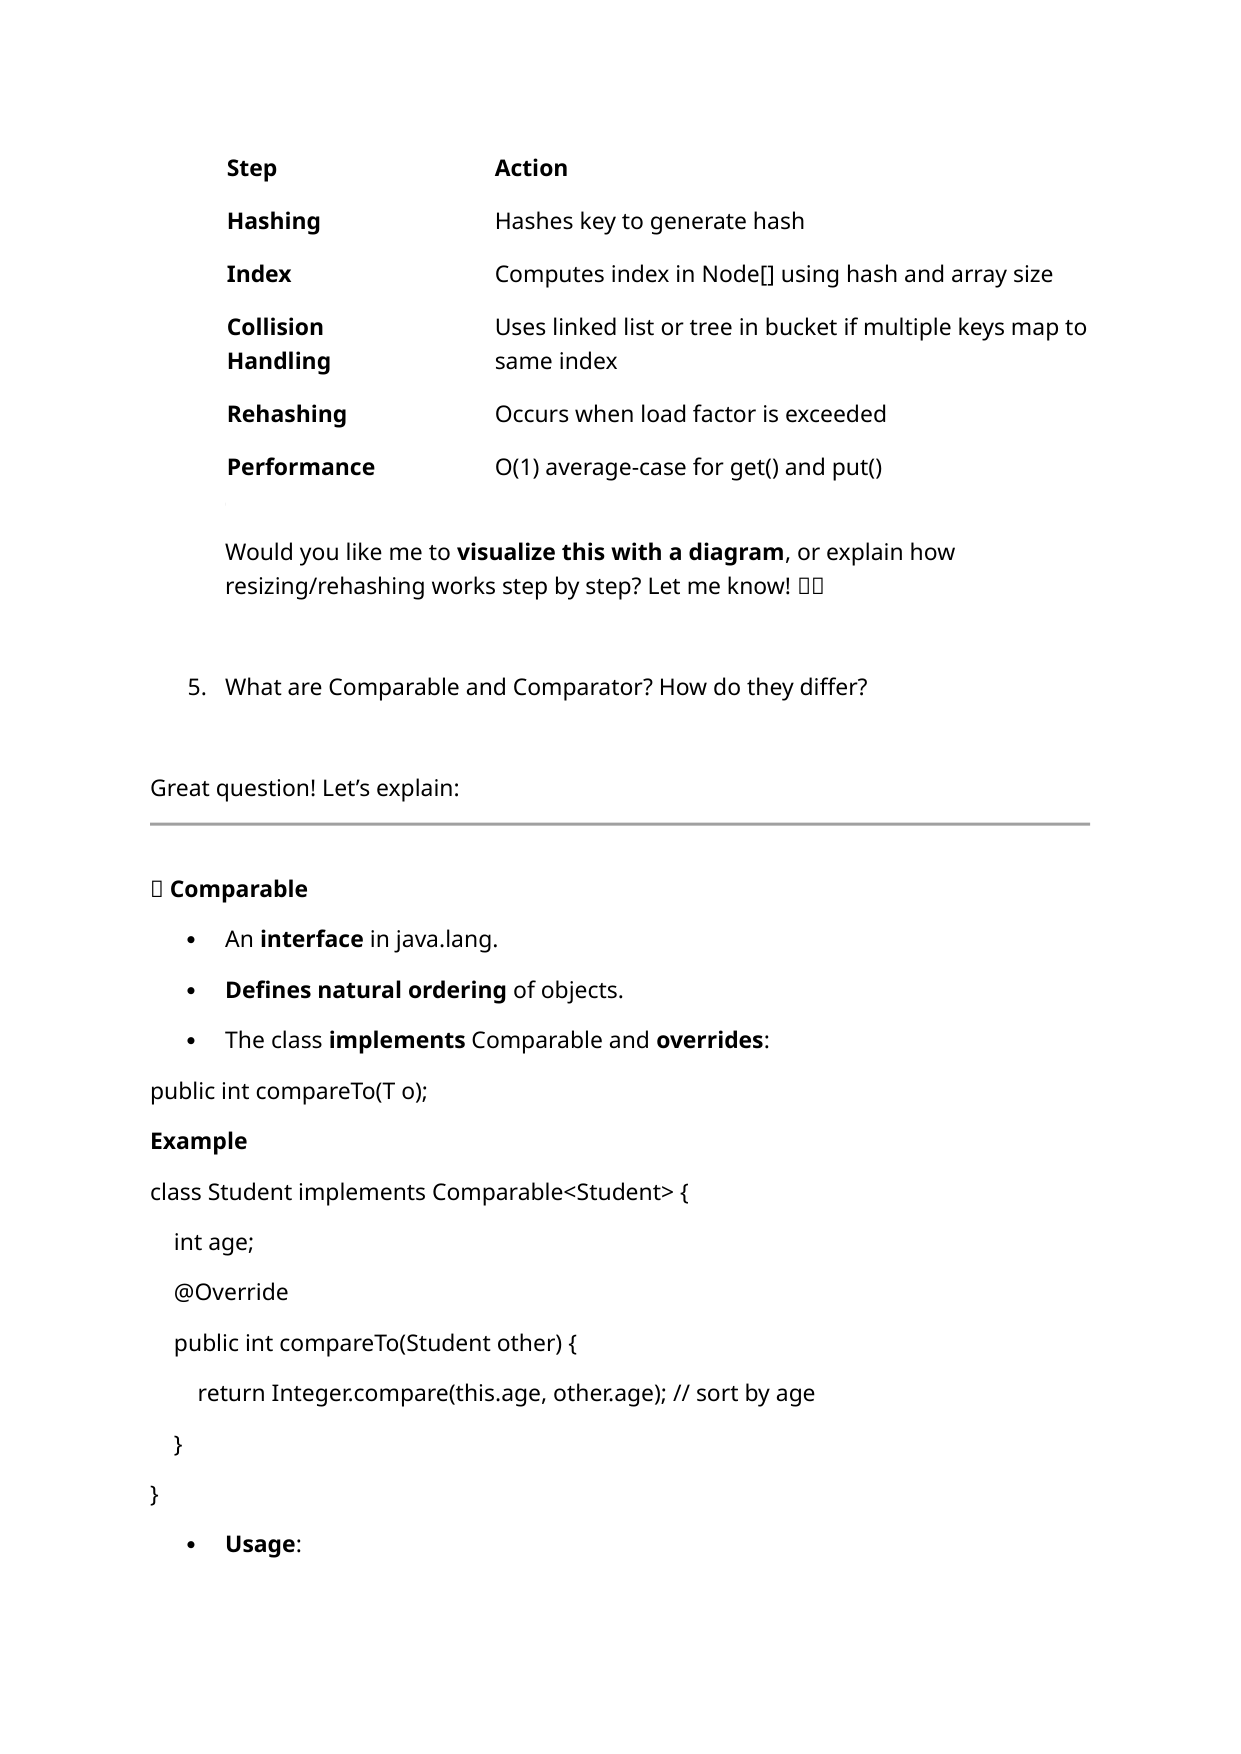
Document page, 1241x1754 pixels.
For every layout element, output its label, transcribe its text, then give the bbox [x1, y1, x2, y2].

list An interface in java.lang. [187, 923, 1090, 954]
table_cell O(1) average-case for get() and put() [418, 449, 1090, 502]
text Great question! Let’s explain: [150, 772, 1090, 803]
text return Integer.compare(this.age, other.age); // sort by age [150, 1377, 1090, 1408]
text @Override [150, 1276, 1090, 1307]
table_header Action [418, 150, 1090, 203]
text } [150, 1478, 1090, 1509]
table_cell Occurs when load factor is exceeded [418, 396, 1090, 449]
text int age; [150, 1226, 1090, 1257]
table_cell Uses linked list or tree in bucket if multiple keys map to same index [418, 309, 1090, 396]
table_cell Collision Handling [150, 309, 418, 396]
table_cell Rehashing [150, 396, 418, 449]
text 🌟 Comparable [150, 873, 1090, 904]
list Would you like me to visualize this with a diagram, or explain how resizing/rehashing works step by step? Let me know! 🚀✨ [225, 536, 1090, 601]
table_cell Hashes key to generate hash [418, 203, 1090, 256]
list Defines natural ordering of objects. [187, 974, 1090, 1005]
list What are Comparable and Comparator? How do they differ? [187, 671, 1090, 702]
table_cell Computes index in Node[] using hash and array size [418, 256, 1090, 309]
text Example [150, 1125, 1090, 1156]
table_cell Index [150, 256, 418, 309]
text public int compareTo(T o); [150, 1074, 1090, 1106]
text } [150, 1427, 1090, 1459]
list Usage: [187, 1528, 1090, 1559]
table_cell Hashing [150, 203, 418, 256]
list The class implements Comparable and overrides: [187, 1024, 1090, 1055]
text class Student implements Comparable<Student> { [150, 1175, 1090, 1207]
text public int compareTo(Student other) { [150, 1327, 1090, 1358]
table_cell Performance [150, 449, 418, 502]
table_header Step [150, 150, 418, 203]
